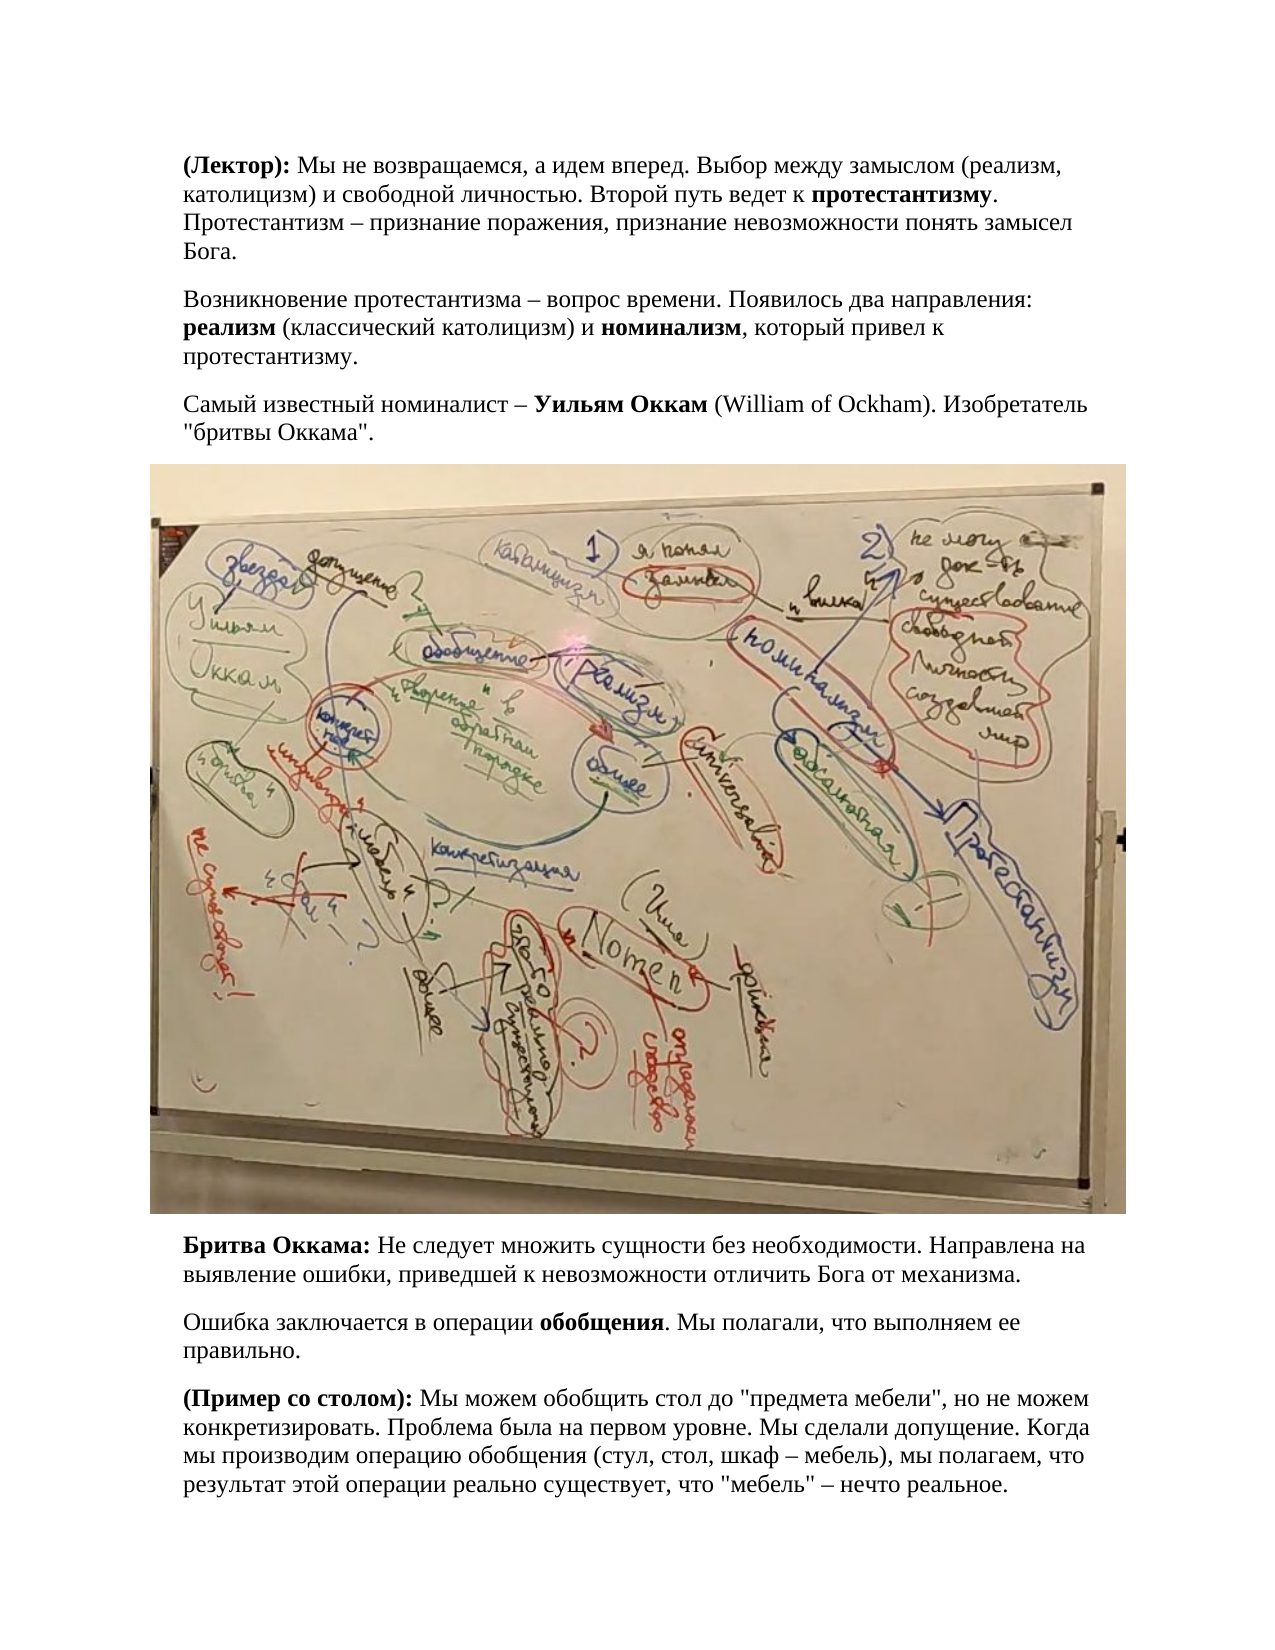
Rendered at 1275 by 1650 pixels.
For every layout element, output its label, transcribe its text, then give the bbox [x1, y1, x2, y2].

text (Лектор): Мы не возвращаемся, а идем вперед. Выбор между замыслом (реализм, католицизм) и свободной личностью. Второй путь ведет к протестантизму. Протестантизм – признание поражения, признание невозможности понять замысел Бога. [183, 150, 1092, 265]
text Самый известный номиналист – Уильям Оккам (William of Ockham). Изобретатель "бритвы Оккама". [183, 389, 1092, 446]
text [183, 1383, 1092, 1498]
text Бритва Оккама: Не следует множить сущности без необходимости. Направлена на выявление ошибки, приведшей к невозможности отличить Бога от механизма. [183, 1230, 1092, 1288]
text Возникновение протестантизма – вопрос времени. Появилось два направления: реализм (классический католицизм) и номинализм, который привел к протестантизму. [183, 284, 1092, 370]
text Ошибка заключается в операции обобщения. Мы полагали, что выполняем ее правильно. [183, 1307, 1092, 1364]
picture [150, 464, 1126, 1214]
